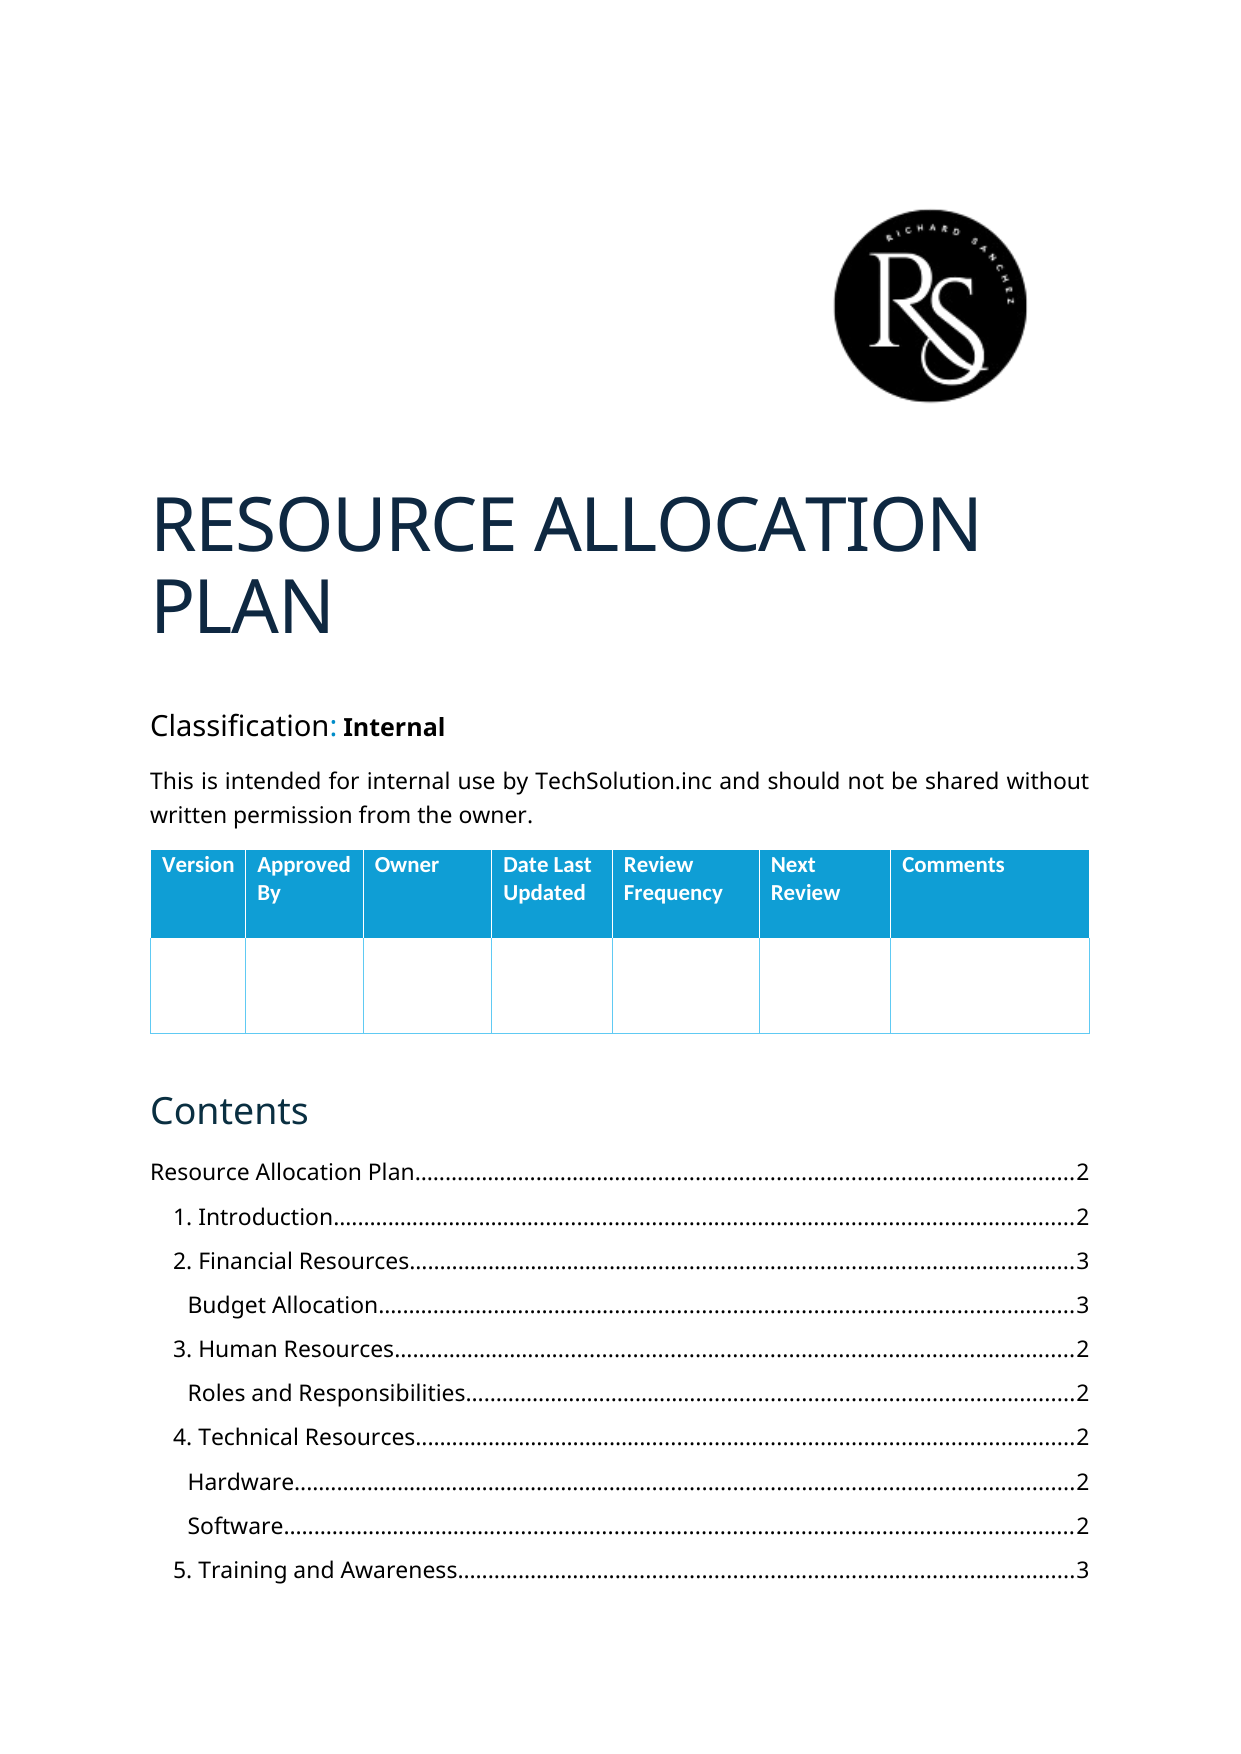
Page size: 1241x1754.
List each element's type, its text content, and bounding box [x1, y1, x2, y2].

text This is intended for internal use by TechSolution.inc and should not be shared without written permission from the owner. [150, 765, 1090, 830]
text Classification: Internal [150, 706, 1090, 745]
table_header Approved By [246, 850, 363, 938]
table_cell [492, 939, 612, 1033]
table_cell [760, 939, 890, 1033]
table_header Owner [364, 850, 491, 938]
table_header Review Frequency [613, 850, 759, 938]
table_header Next Review [760, 850, 890, 938]
table_cell [364, 939, 491, 1033]
picture [777, 150, 1091, 463]
table_cell [891, 939, 1089, 1033]
table_cell [246, 939, 363, 1033]
table_header Version [151, 850, 245, 938]
table_header Date Last Updated [492, 850, 612, 938]
table_cell [613, 939, 759, 1033]
table_header Comments [891, 850, 1089, 938]
title resource allocation plan [150, 482, 1090, 655]
table_cell [151, 939, 245, 1033]
